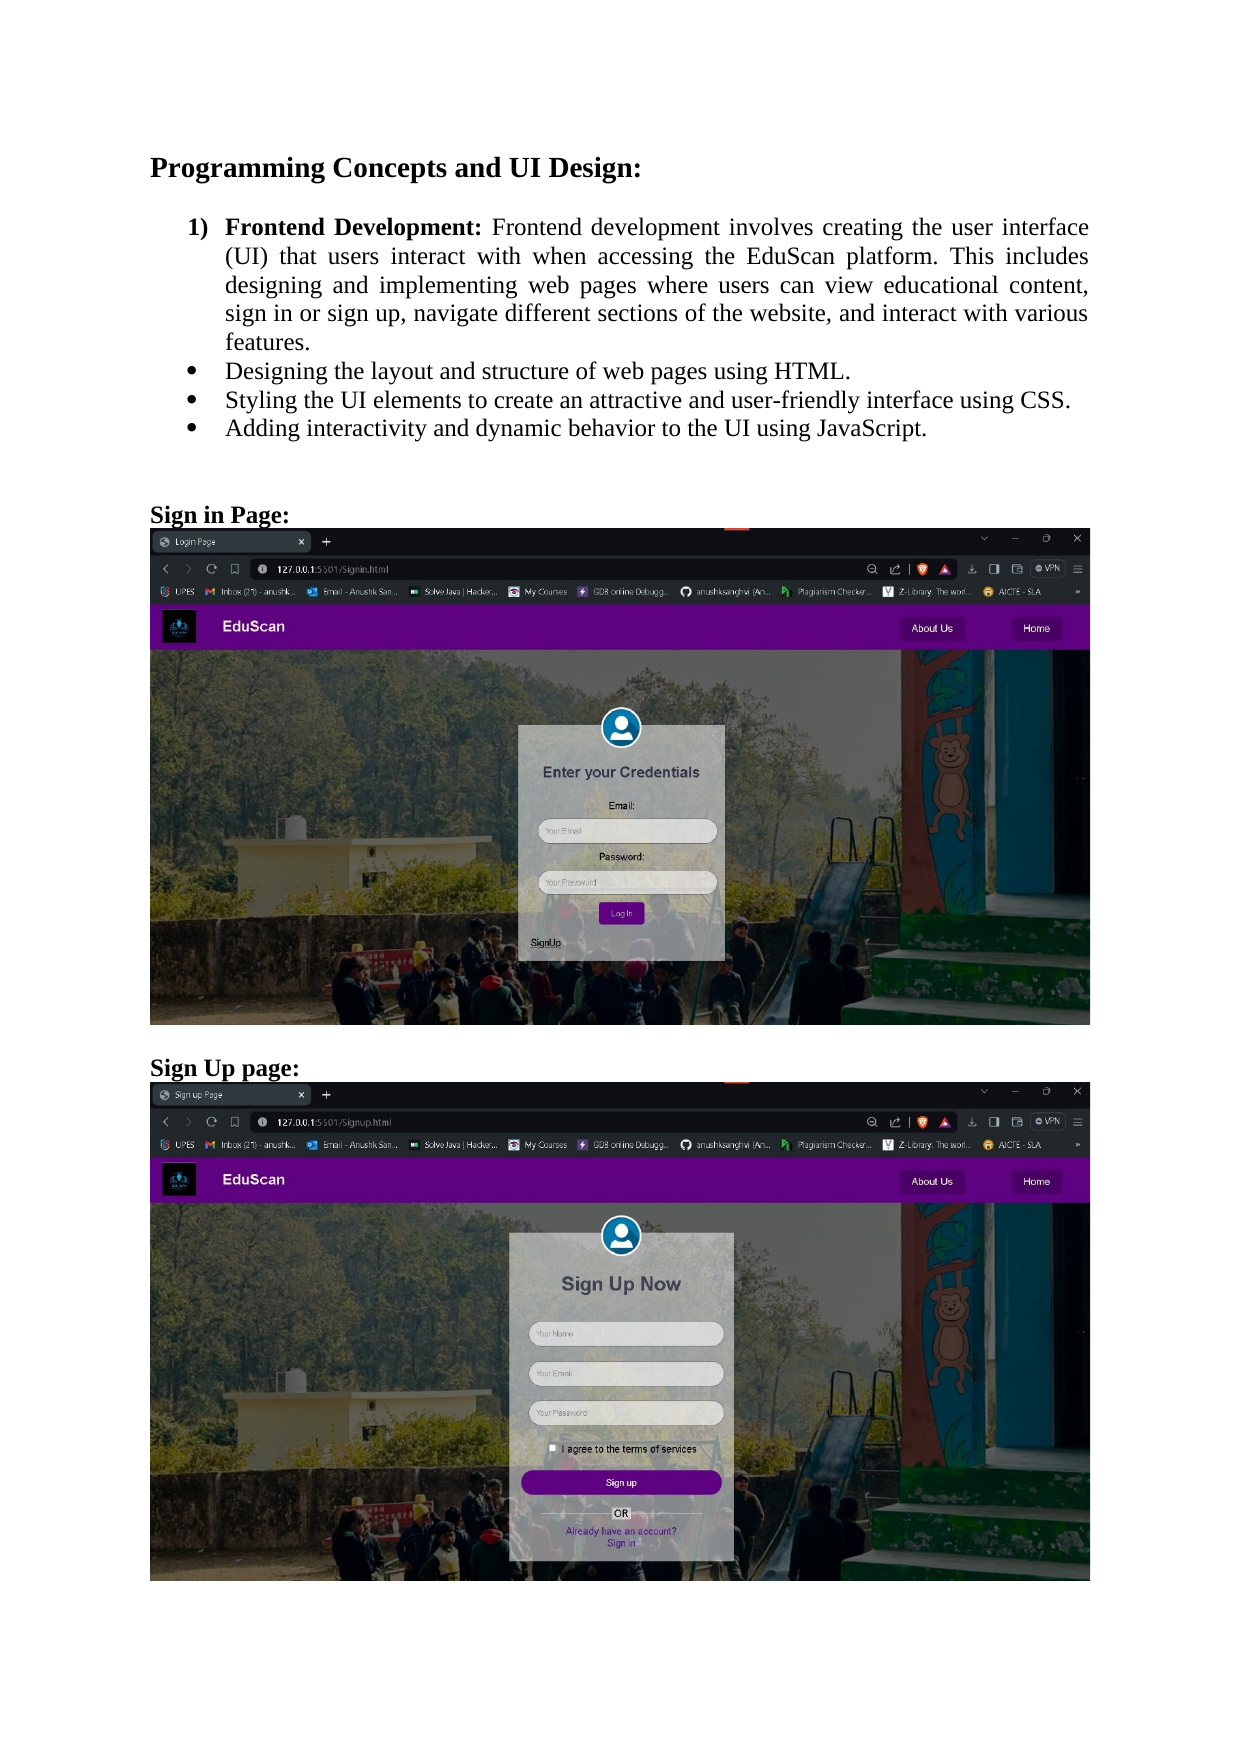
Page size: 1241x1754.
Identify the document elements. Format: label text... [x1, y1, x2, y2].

list Designing the layout and structure of web pages using HTML. [187, 356, 1090, 385]
picture [150, 1082, 1091, 1581]
picture [150, 528, 1091, 1025]
text Programming Concepts and UI Design: [150, 150, 1090, 183]
list Adding interactivity and dynamic behavior to the UI using JavaScript. [187, 413, 1090, 442]
list Styling the UI elements to create an attractive and user-friendly interface using CSS. [187, 385, 1090, 413]
text Sign Up page: [150, 1053, 1090, 1082]
text Sign in Page: [150, 500, 1090, 528]
list Frontend Development: Frontend development involves creating the user interface (UI) that users interact with when accessing the EduScan platform. This includes designing and implementing web pages where users can view educational content, sign in or sign up, navigate different sections of the website, and interact with various features. [187, 212, 1090, 356]
